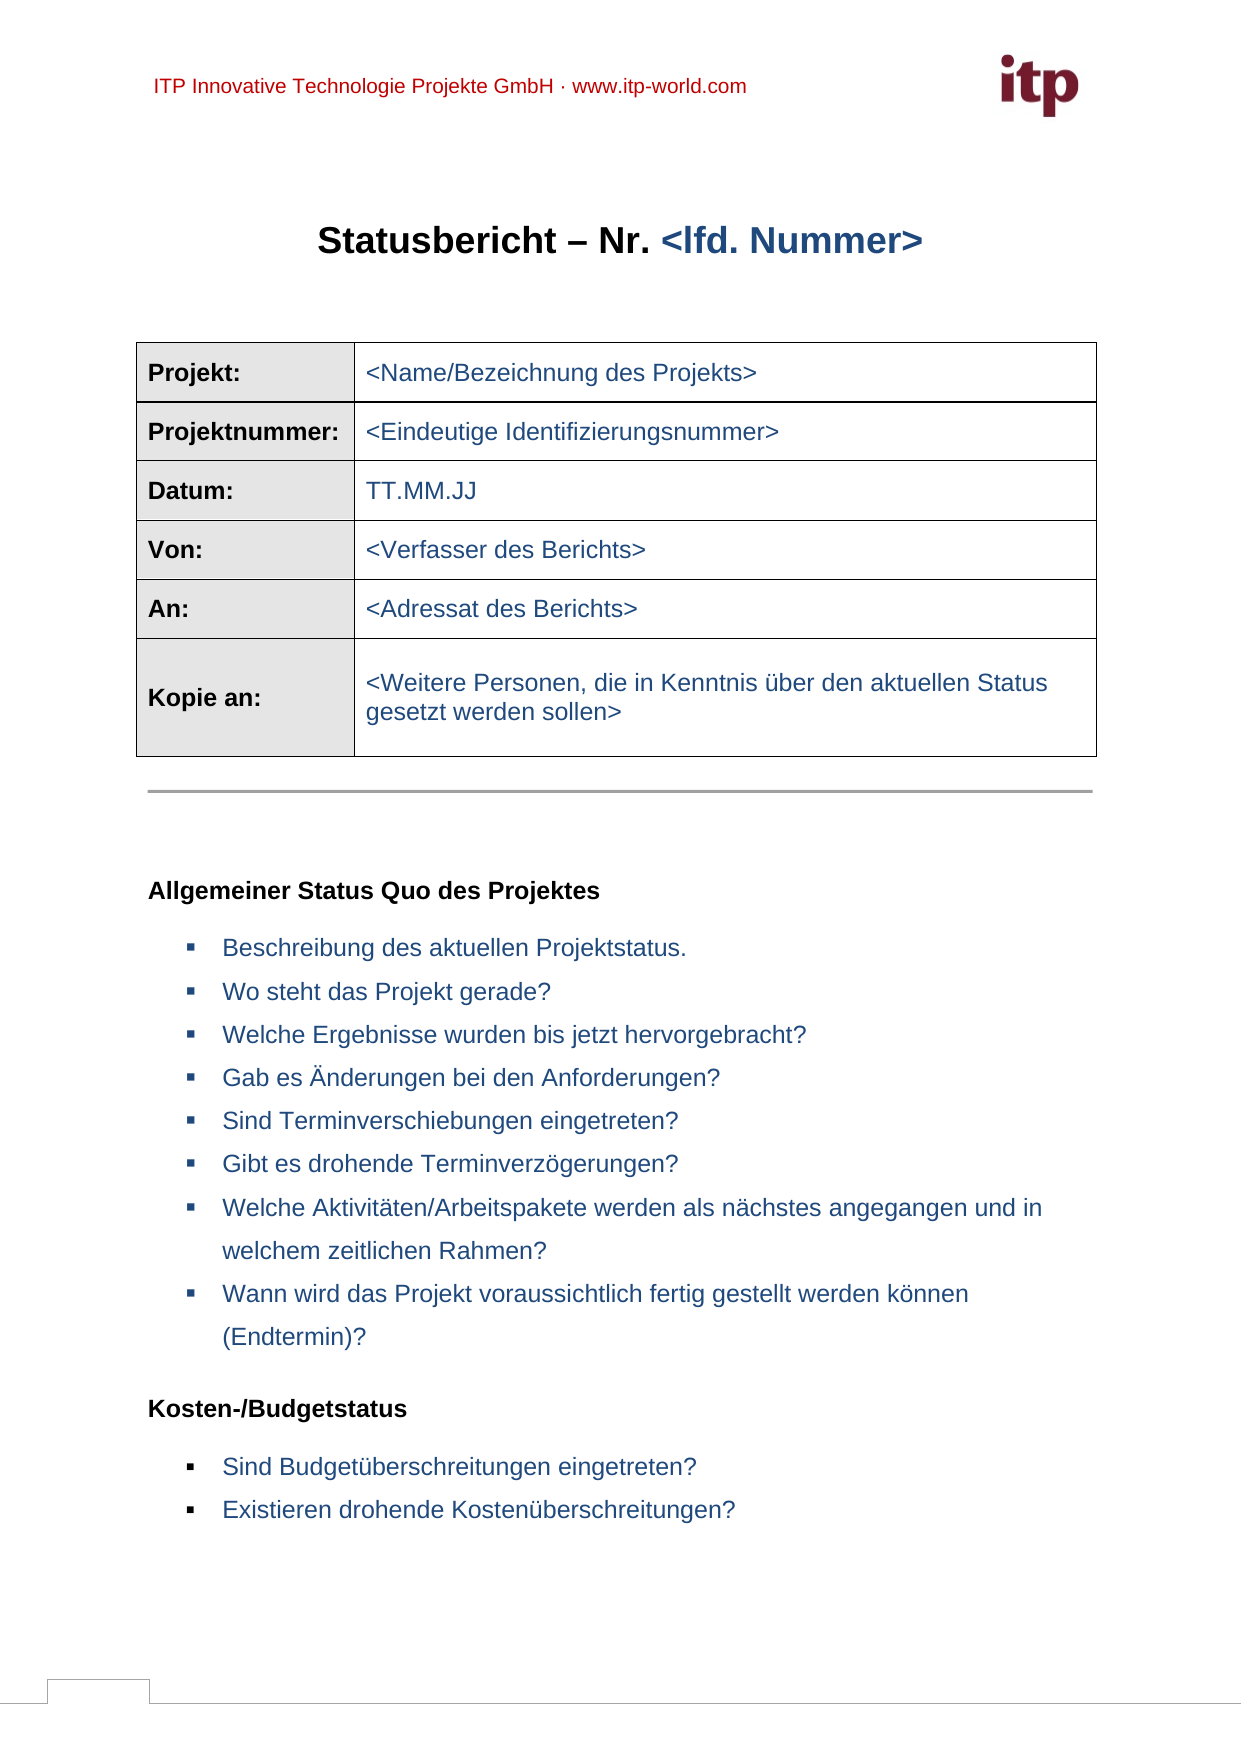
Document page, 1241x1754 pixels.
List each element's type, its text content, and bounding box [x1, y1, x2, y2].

list Welche Ergebnisse wurden bis jetzt hervorgebracht? [185, 1020, 1093, 1049]
list Welche Aktivitäten/Arbeitspakete werden als nächstes angegangen und in welchem zeitlichen Rahmen? [185, 1193, 1093, 1265]
table_cell <Adressat des Berichts> [355, 580, 1096, 638]
table_cell <Eindeutige Identifizierungsnummer> [355, 403, 1096, 460]
table_cell TT.MM.JJ [355, 461, 1096, 519]
subtitle Allgemeiner Status Quo des Projektes [148, 876, 1093, 904]
list Sind Budgetüberschreitungen eingetreten? [185, 1452, 1093, 1480]
table_cell Datum: [137, 461, 354, 519]
text Statusbericht – Nr. <lfd. Nummer> [148, 218, 1093, 261]
text Kosten-/Budgetstatus [148, 1394, 1093, 1423]
table_cell An: [137, 580, 354, 638]
picture [992, 51, 1086, 124]
list Beschreibung des aktuellen Projektstatus. [185, 933, 1093, 962]
table_header <Name/Bezeichnung des Projekts> [355, 343, 1096, 401]
table_cell Projektnummer: [137, 403, 354, 460]
list Sind Terminverschiebungen eingetreten? [185, 1106, 1093, 1135]
table_cell Kopie an: [137, 639, 354, 756]
list Wann wird das Projekt voraussichtlich fertig gestellt werden können (Endtermin)? [185, 1279, 1093, 1351]
list Gibt es drohende Terminverzögerungen? [185, 1149, 1093, 1178]
table_cell <Verfasser des Berichts> [355, 521, 1096, 578]
table_cell Von: [137, 521, 354, 578]
list Gab es Änderungen bei den Anforderungen? [185, 1063, 1093, 1092]
table_header Projekt: [137, 343, 354, 401]
list Wo steht das Projekt gerade? [185, 977, 1093, 1005]
list Existieren drohende Kostenüberschreitungen? [185, 1495, 1093, 1523]
table_cell <Weitere Personen, die in Kenntnis über den aktuellen Status gesetzt werden sollen> [355, 639, 1096, 756]
